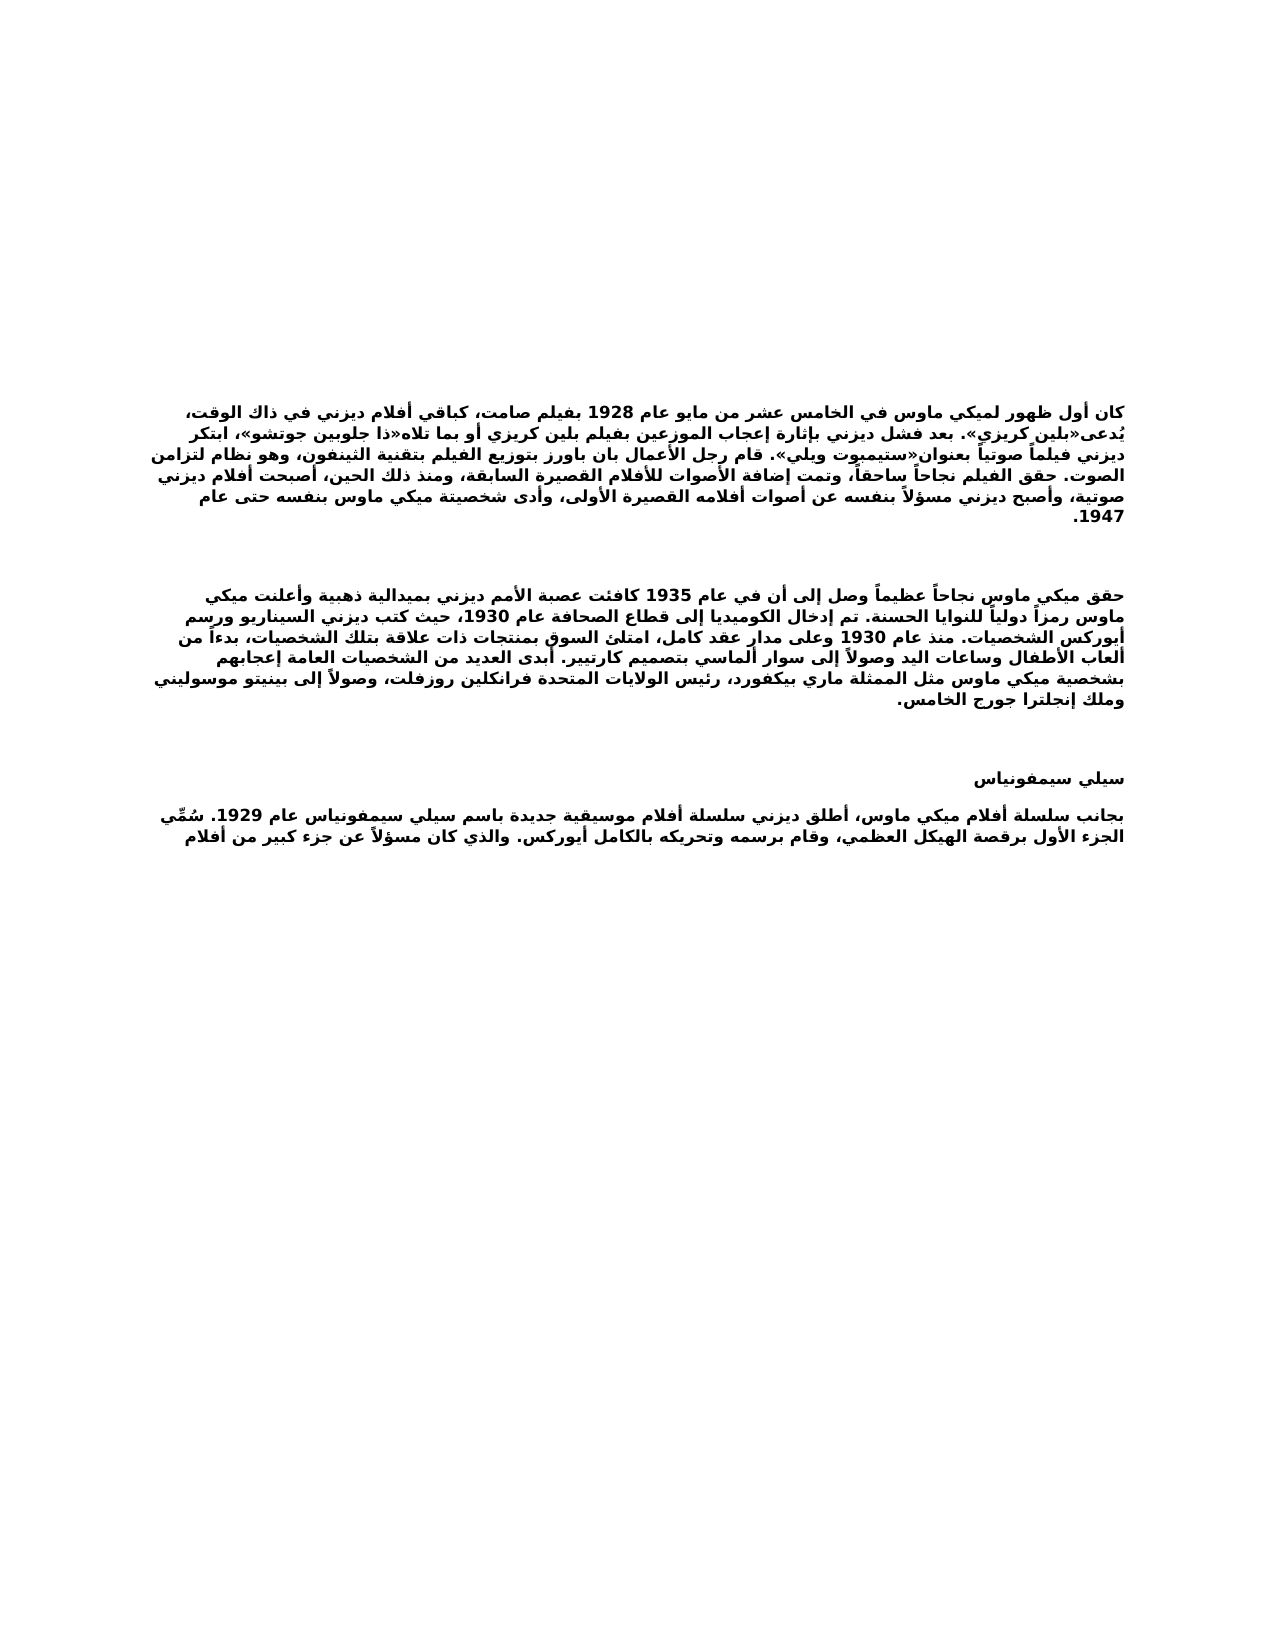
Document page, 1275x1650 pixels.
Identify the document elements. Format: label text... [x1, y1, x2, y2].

text حقق ميكي ماوس نجاحاً عظيماً وصل إلى أن في عام 1935 كافئت عصبة الأمم ديزني بميدالية ذهبية وأعلنت ميكي ماوس رمزاً دولياً للنوايا الحسنة. تم إدخال الكوميديا إلى قطاع الصحافة عام 1930، حيث كتب ديزني السيناريو ورسم أيوركس الشخصيات. منذ عام 1930 وعلى مدار عقد كامل، امتلئ السوق بمنتجات ذات علاقة بتلك الشخصيات، بدءاً من ألعاب الأطفال وساعات اليد وصولاً إلى سوار ألماسي بتصميم كارتيير. أبدى العديد من الشخصيات العامة إعجابهم بشخصية ميكي ماوس مثل الممثلة ماري بيكفورد، رئيس الولايات المتحدة فرانكلين روزفلت، وصولاً إلى بينيتو موسوليني وملك إنجلترا جورج الخامس. [150, 586, 1125, 709]
text سيلي سيمفونياس [150, 769, 1125, 788]
text كان أول ظهور لميكي ماوس في الخامس عشر من مايو عام 1928 بفيلم صامت، كباقي أفلام ديزني في ذاك الوقت، يُدعى«بلين كريزي». بعد فشل ديزني بإثارة إعجاب الموزعين بفيلم بلين كريزي أو بما تلاه«ذا جلوبين جوتشو»، ابتكر ديزني فيلماً صوتياً بعنوان«ستيمبوت ويلي». قام رجل الأعمال بان باورز بتوزيع الفيلم بتقنية الثينفون، وهو نظام لتزامن الصوت. حقق الفيلم نجاحاً ساحقاً، وتمت إضافة الأصوات للأفلام القصيرة السابقة، ومنذ ذلك الحين، أصبحت أفلام ديزني صوتية، وأصبح ديزني مسؤلاً بنفسه عن أصوات أفلامه القصيرة الأولى، وأدى شخصيتة ميكي ماوس بنفسه حتى عام 1947. [150, 403, 1125, 527]
